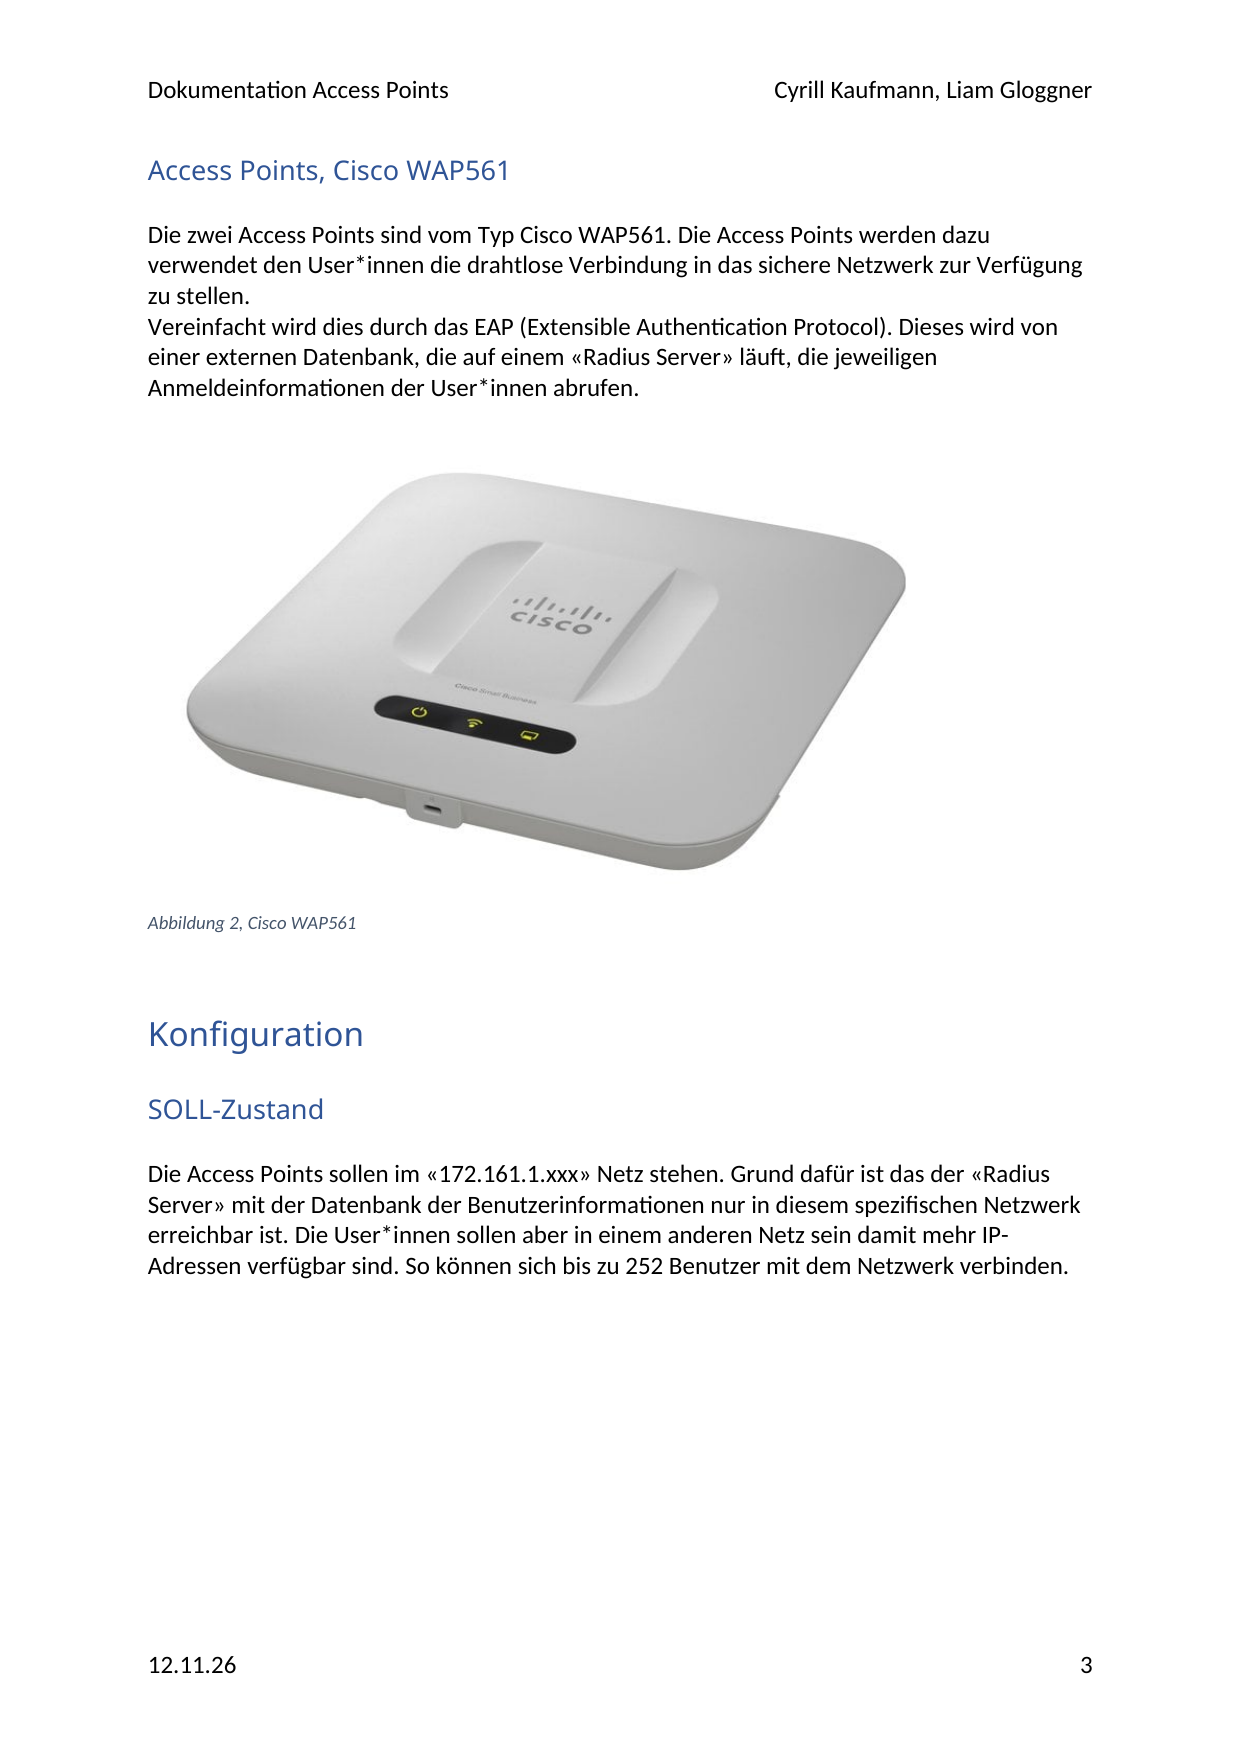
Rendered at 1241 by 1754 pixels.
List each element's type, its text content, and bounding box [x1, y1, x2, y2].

text Die zwei Access Points sind vom Typ Cisco WAP561. Die Access Points werden dazu verwendet den User*innen die drahtlose Verbindung in das sichere Netzwerk zur Verfügung zu stellen. [148, 219, 1093, 311]
subtitle Access Points, Cisco WAP561 [148, 152, 1093, 189]
text Vereinfacht wird dies durch das EAP (Extensible Authentication Protocol). Dieses wird von einer externen Datenbank, die auf einem «Radius Server» läuft, die jeweiligen Anmeldeinformationen der User*innen abrufen. [148, 311, 1093, 402]
picture [147, 432, 940, 912]
subtitle Konfiguration [148, 1011, 1093, 1056]
subtitle SOLL-Zustand [148, 1091, 1093, 1128]
text Die Access Points sollen im «172.161.1.xxx» Netz stehen. Grund dafür ist das der «Radius Server» mit der Datenbank der Benutzerinformationen nur in diesem spezifischen Netzwerk erreichbar ist. Die User*innen sollen aber in einem anderen Netz sein damit mehr IP-Adressen verfügbar sind. So können sich bis zu 252 Benutzer mit dem Netzwerk verbinden. [148, 1158, 1093, 1280]
